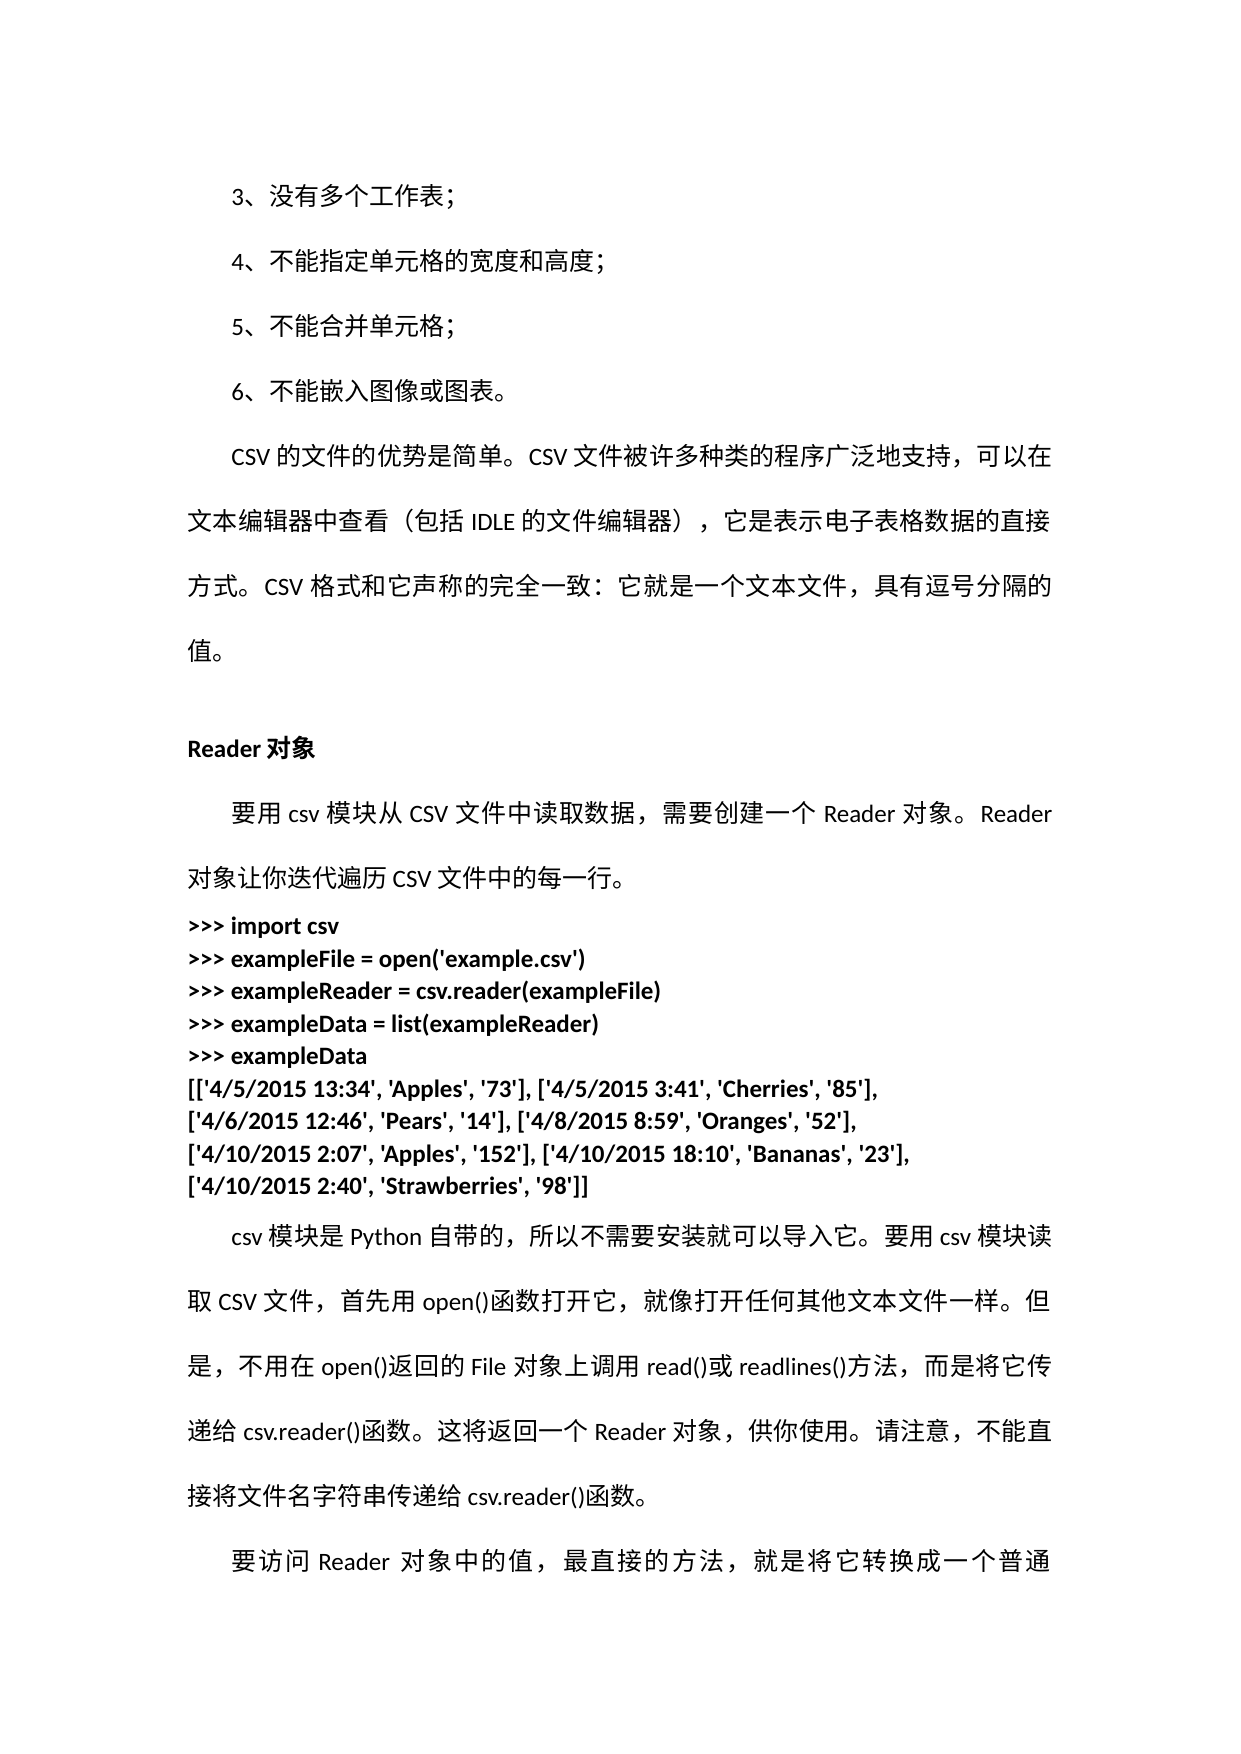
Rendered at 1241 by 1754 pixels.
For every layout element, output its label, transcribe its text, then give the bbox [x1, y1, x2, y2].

text >>> exampleFile = open('example.csv') [187, 942, 1053, 974]
text 4、不能指定单元格的宽度和高度； [187, 227, 1053, 292]
text ['4/10/2015 2:40', 'Strawberries', '98']] [187, 1169, 1053, 1202]
text CSV 的文件的优势是简单。CSV 文件被许多种类的程序广泛地支持，可以在文本编辑器中查看（包括IDLE 的文件编辑器），它是表示电子表格数据的直接方式。CSV 格式和它声称的完全一致：它就是一个文本文件，具有逗号分隔的值。 [187, 422, 1053, 682]
text >>> exampleReader = csv.reader(exampleFile) [187, 974, 1053, 1007]
text Reader 对象 [187, 714, 1053, 779]
text >>> exampleData [187, 1039, 1053, 1072]
text ['4/6/2015 12:46', 'Pears', '14'], ['4/8/2015 8:59', 'Oranges', '52'], [187, 1104, 1053, 1137]
text [['4/5/2015 13:34', 'Apples', '73'], ['4/5/2015 3:41', 'Cherries', '85'], [187, 1072, 1053, 1104]
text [187, 1527, 1053, 1592]
text 5、不能合并单元格； [187, 292, 1053, 357]
text 要用csv 模块从CSV 文件中读取数据，需要创建一个Reader 对象。Reader 对象让你迭代遍历CSV 文件中的每一行。 [187, 779, 1053, 909]
text 6、不能嵌入图像或图表。 [187, 357, 1053, 422]
text >>> import csv [187, 909, 1053, 942]
text ['4/10/2015 2:07', 'Apples', '152'], ['4/10/2015 18:10', 'Bananas', '23'], [187, 1137, 1053, 1169]
text csv 模块是Python 自带的，所以不需要安装就可以导入它。要用csv 模块读取CSV 文件，首先用open()函数打开它，就像打开任何其他文本文件一样。但是，不用在open()返回的File 对象上调用read()或readlines()方法，而是将它传递给csv.reader()函数。这将返回一个Reader 对象，供你使用。请注意，不能直接将文件名字符串传递给csv.reader()函数。 [187, 1202, 1053, 1527]
text >>> exampleData = list(exampleReader) [187, 1007, 1053, 1039]
text 3、没有多个工作表； [187, 162, 1053, 227]
